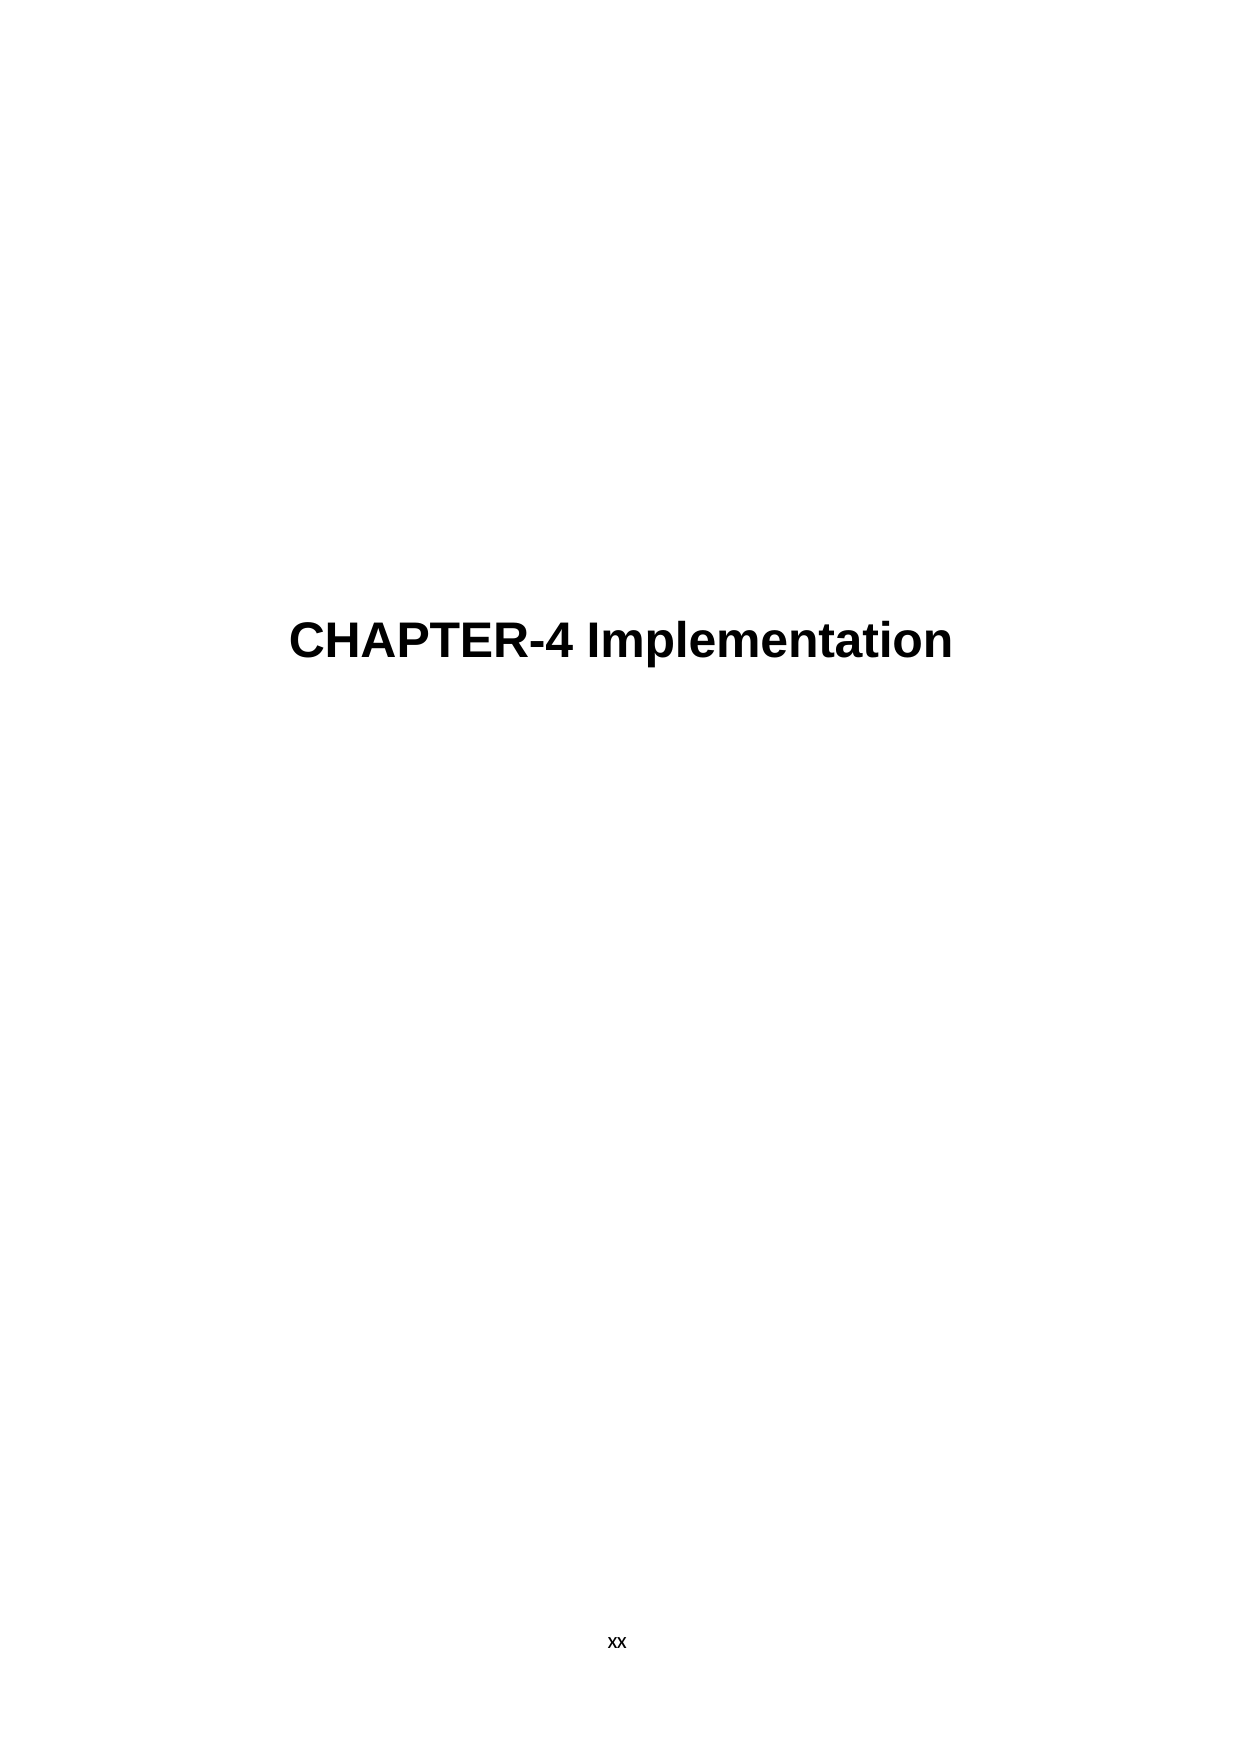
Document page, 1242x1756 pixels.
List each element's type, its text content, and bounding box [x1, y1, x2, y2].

text CHAPTER-4 Implementation [150, 611, 1092, 709]
